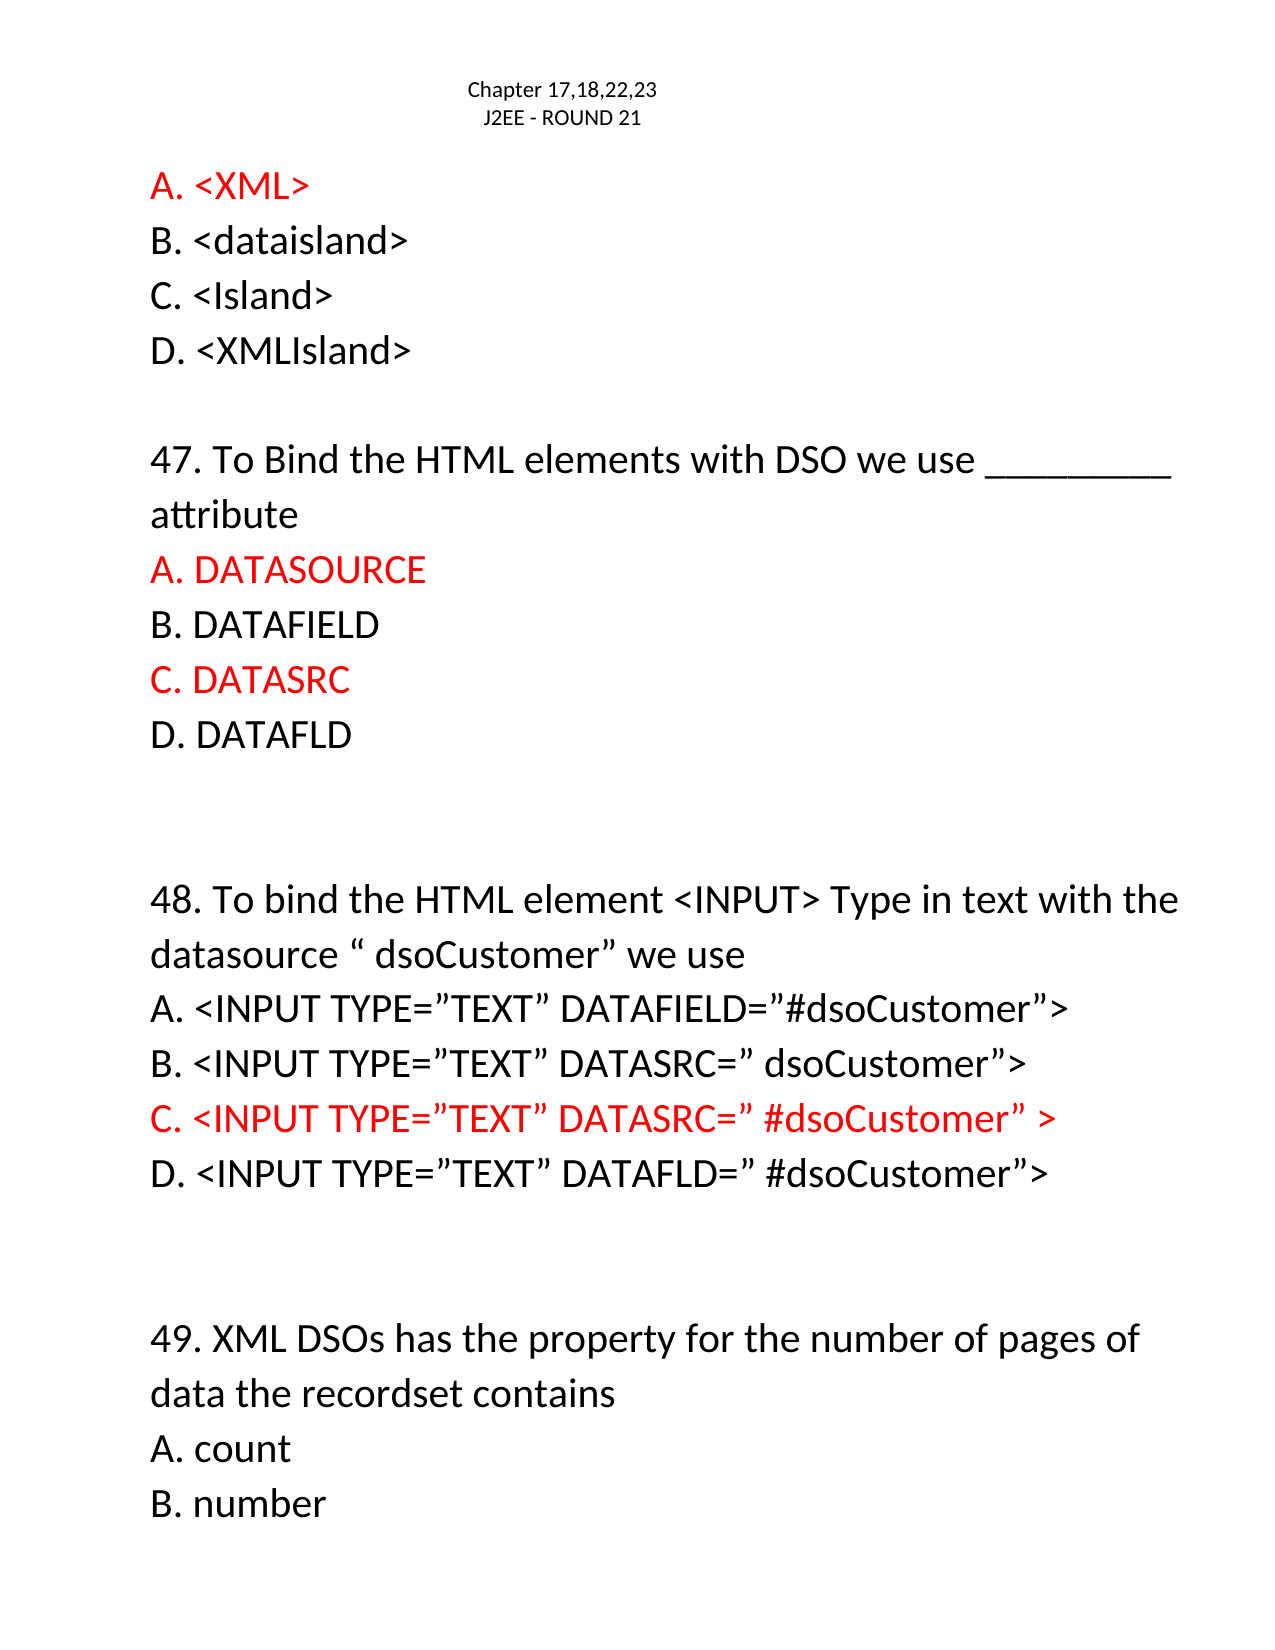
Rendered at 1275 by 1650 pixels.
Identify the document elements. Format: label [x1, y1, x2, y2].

text [150, 159, 1200, 1527]
